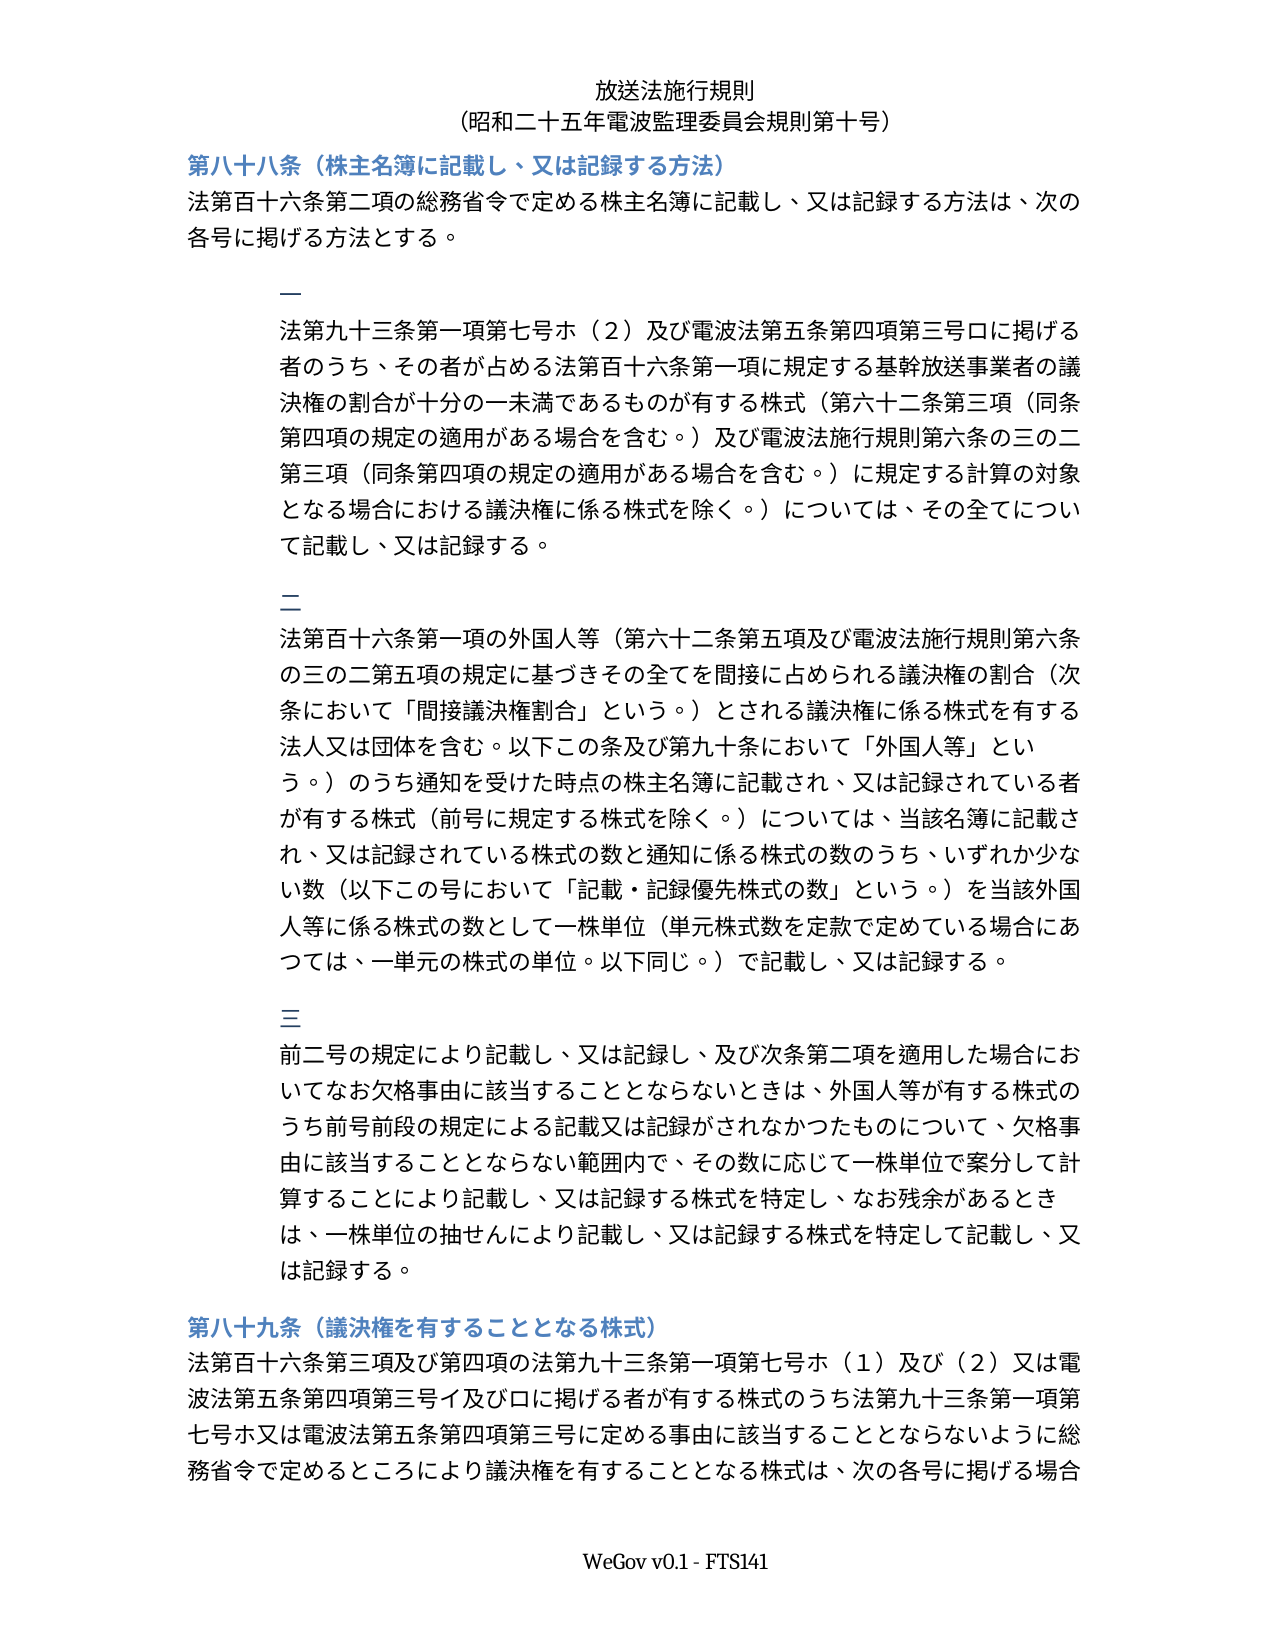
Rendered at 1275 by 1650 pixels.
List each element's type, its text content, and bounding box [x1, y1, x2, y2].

subtitle 二 [279, 587, 1087, 618]
subtitle 三 [279, 1003, 1087, 1034]
text 前二号の規定により記載し、又は記録し、及び次条第二項を適用した場合においてなお欠格事由に該当することとならないときは、外国人等が有する株式のうち前号前段の規定による記載又は記録がされなかつたものについて、欠格事由に該当することとならない範囲内で、その数に応じて一株単位で案分して計算することにより記載し、又は記録する株式を特定し、なお残余があるときは、一株単位の抽せんにより記載し、又は記録する株式を特定して記載し、又は記録する。 [279, 1039, 1087, 1286]
text 法第百十六条第二項の総務省令で定める株主名簿に記載し、又は記録する方法は、次の各号に掲げる方法とする。 [187, 186, 1087, 253]
text 法第百十六条第一項の外国人等（第六十二条第五項及び電波法施行規則第六条の三の二第五項の規定に基づきその全てを間接に占められる議決権の割合（次条において「間接議決権割合」という。）とされる議決権に係る株式を有する法人又は団体を含む。以下この条及び第九十条において「外国人等」という。）のうち通知を受けた時点の株主名簿に記載され、又は記録されている者が有する株式（前号に規定する株式を除く。）については、当該名簿に記載され、又は記録されている株式の数と通知に係る株式の数のうち、いずれか少ない数（以下この号において「記載・記録優先株式の数」という。）を当該外国人等に係る株式の数として一株単位（単元株式数を定款で定めている場合にあつては、一単元の株式の単位。以下同じ。）で記載し、又は記録する。 [279, 623, 1087, 978]
subtitle 第八十九条（議決権を有することとなる株式） [187, 1311, 1087, 1343]
subtitle 第八十八条（株主名簿に記載し、又は記録する方法） [187, 150, 1087, 181]
text 法第九十三条第一項第七号ホ（２）及び電波法第五条第四項第三号ロに掲げる者のうち、その者が占める法第百十六条第一項に規定する基幹放送事業者の議決権の割合が十分の一未満であるものが有する株式（第六十二条第三項（同条第四項の規定の適用がある場合を含む。）及び電波法施行規則第六条の三の二第三項（同条第四項の規定の適用がある場合を含む。）に規定する計算の対象となる場合における議決権に係る株式を除く。）については、その全てについて記載し、又は記録する。 [279, 314, 1087, 561]
subtitle 一 [279, 279, 1087, 310]
